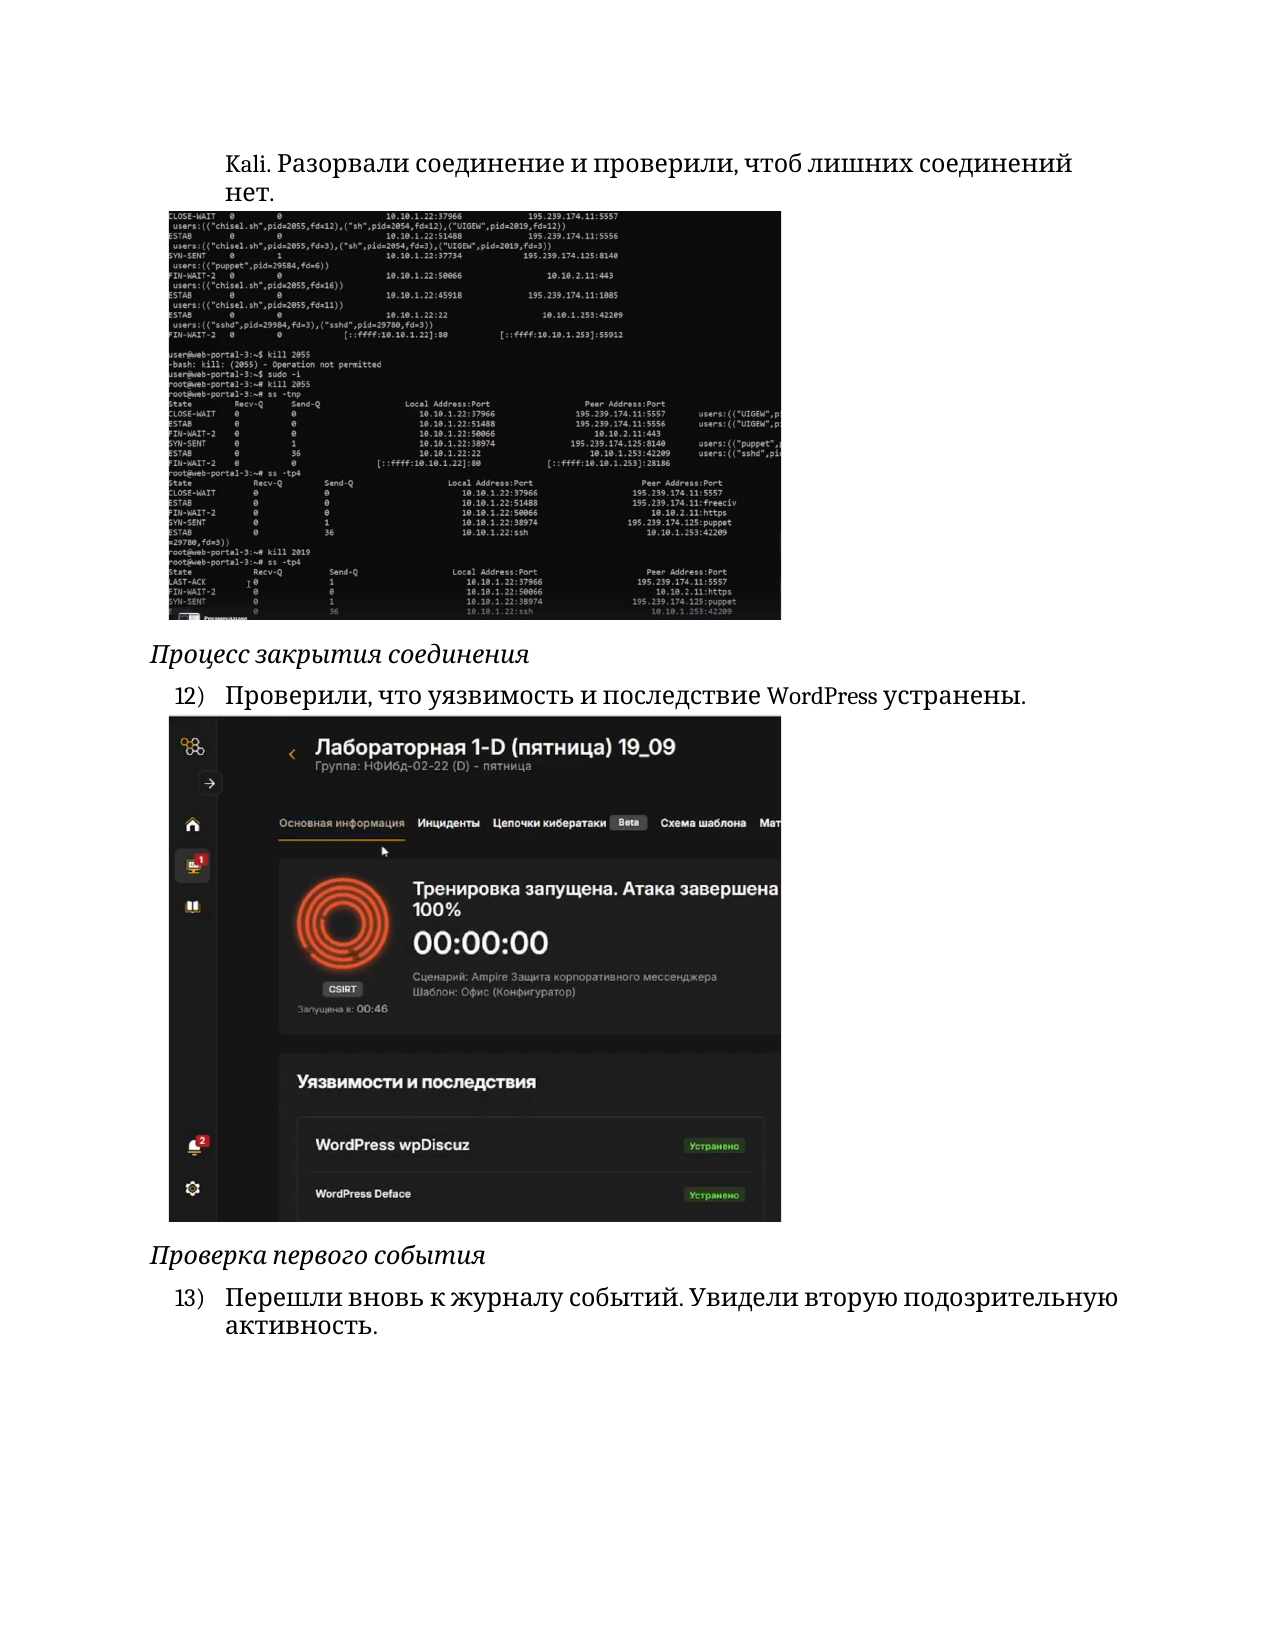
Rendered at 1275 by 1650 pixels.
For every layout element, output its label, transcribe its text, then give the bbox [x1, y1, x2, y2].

picture [168, 211, 782, 620]
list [175, 150, 1125, 207]
picture [168, 714, 782, 1222]
list Проверили, что уязвимость и последствие WordPress устранены. [175, 682, 1125, 711]
text Проверка первого события [150, 1242, 1125, 1271]
text Процесс закрытия соединения [150, 641, 1125, 669]
list Перешли вновь к журналу событий. Увидели вторую подозрительную активность. [175, 1283, 1125, 1341]
